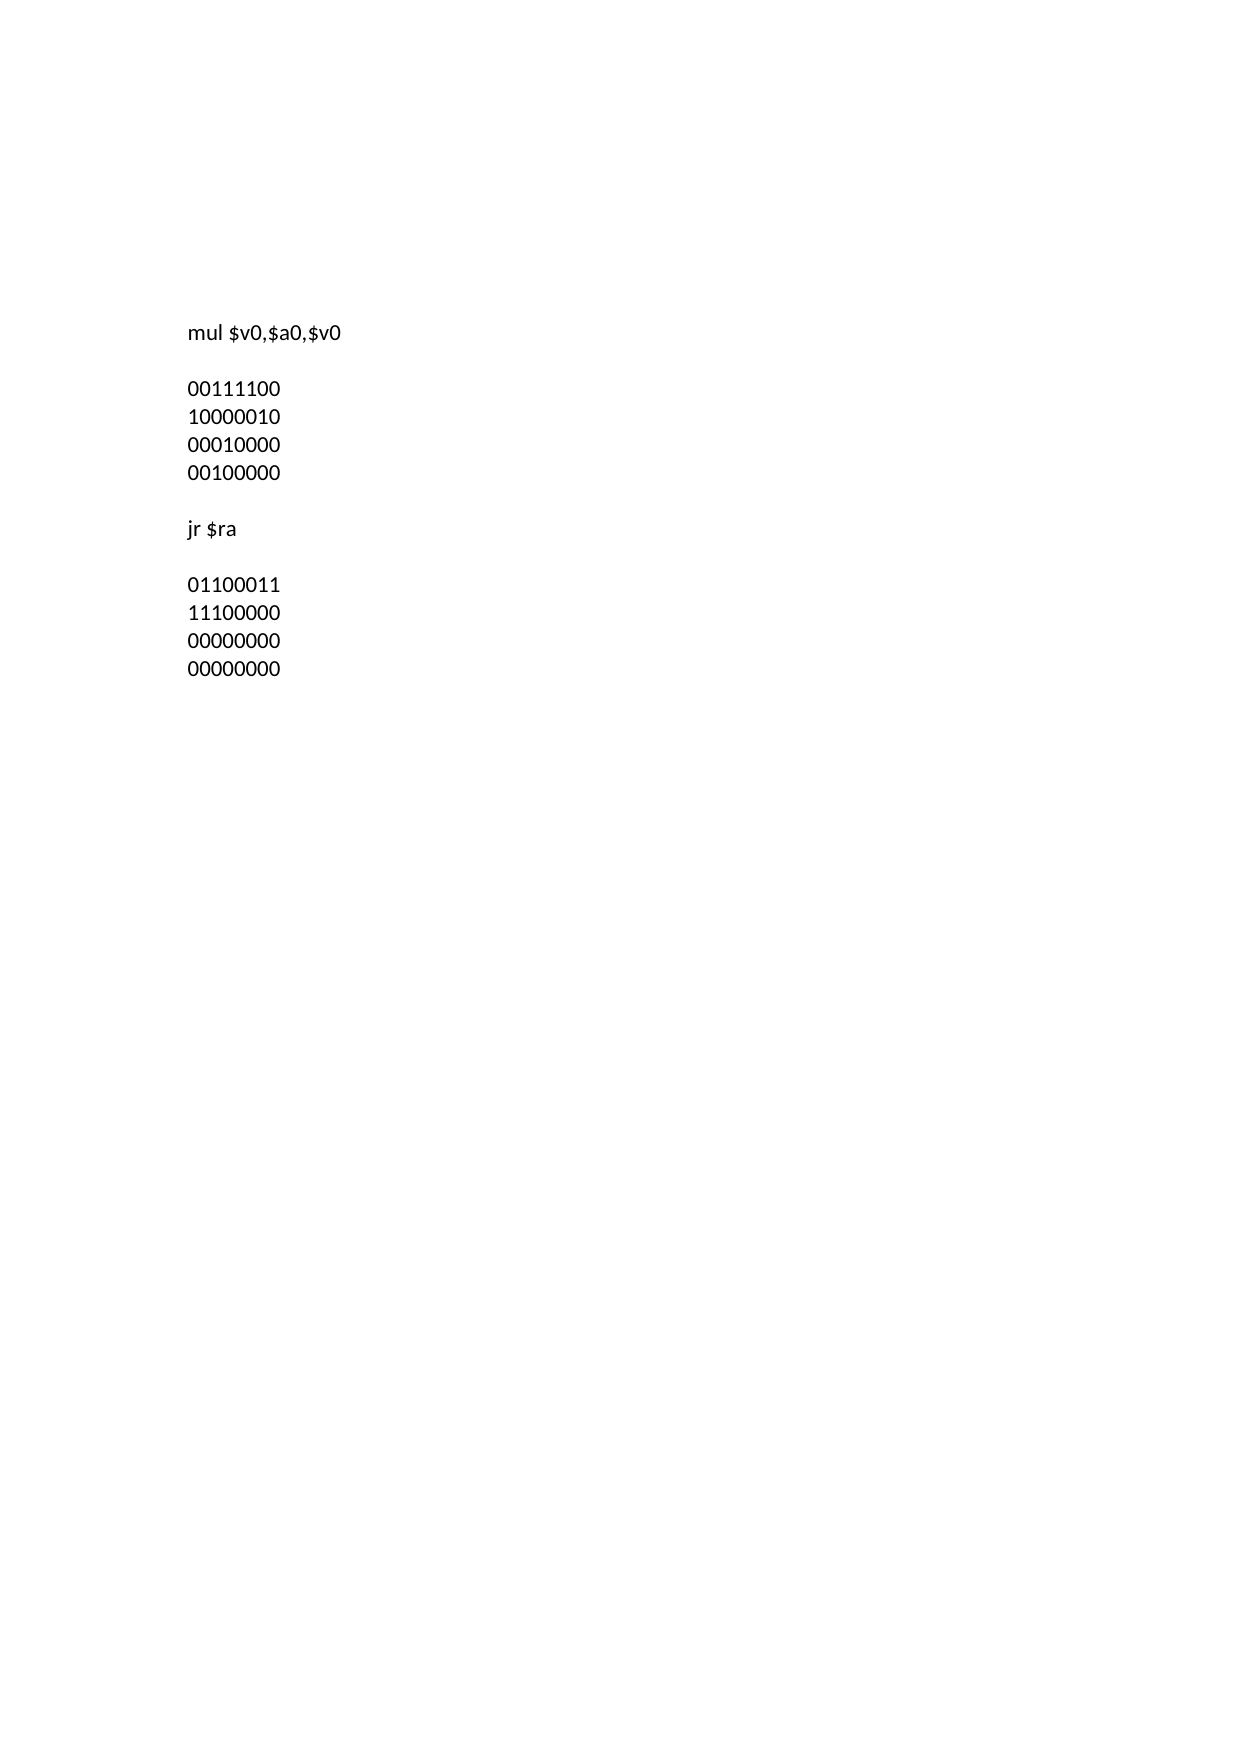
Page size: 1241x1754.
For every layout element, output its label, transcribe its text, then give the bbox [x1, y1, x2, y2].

text 10000010 [187, 402, 1053, 430]
text 11100000 [187, 598, 1053, 626]
text 00111100 [187, 374, 1053, 402]
text mul $v0,$a0,$v0 [187, 318, 1053, 346]
text 00000000 [187, 654, 1053, 682]
text jr $ra [187, 514, 1053, 542]
text 00000000 [187, 626, 1053, 654]
text 00010000 [187, 430, 1053, 458]
text 01100011 [187, 570, 1053, 598]
text 00100000 [187, 458, 1053, 486]
